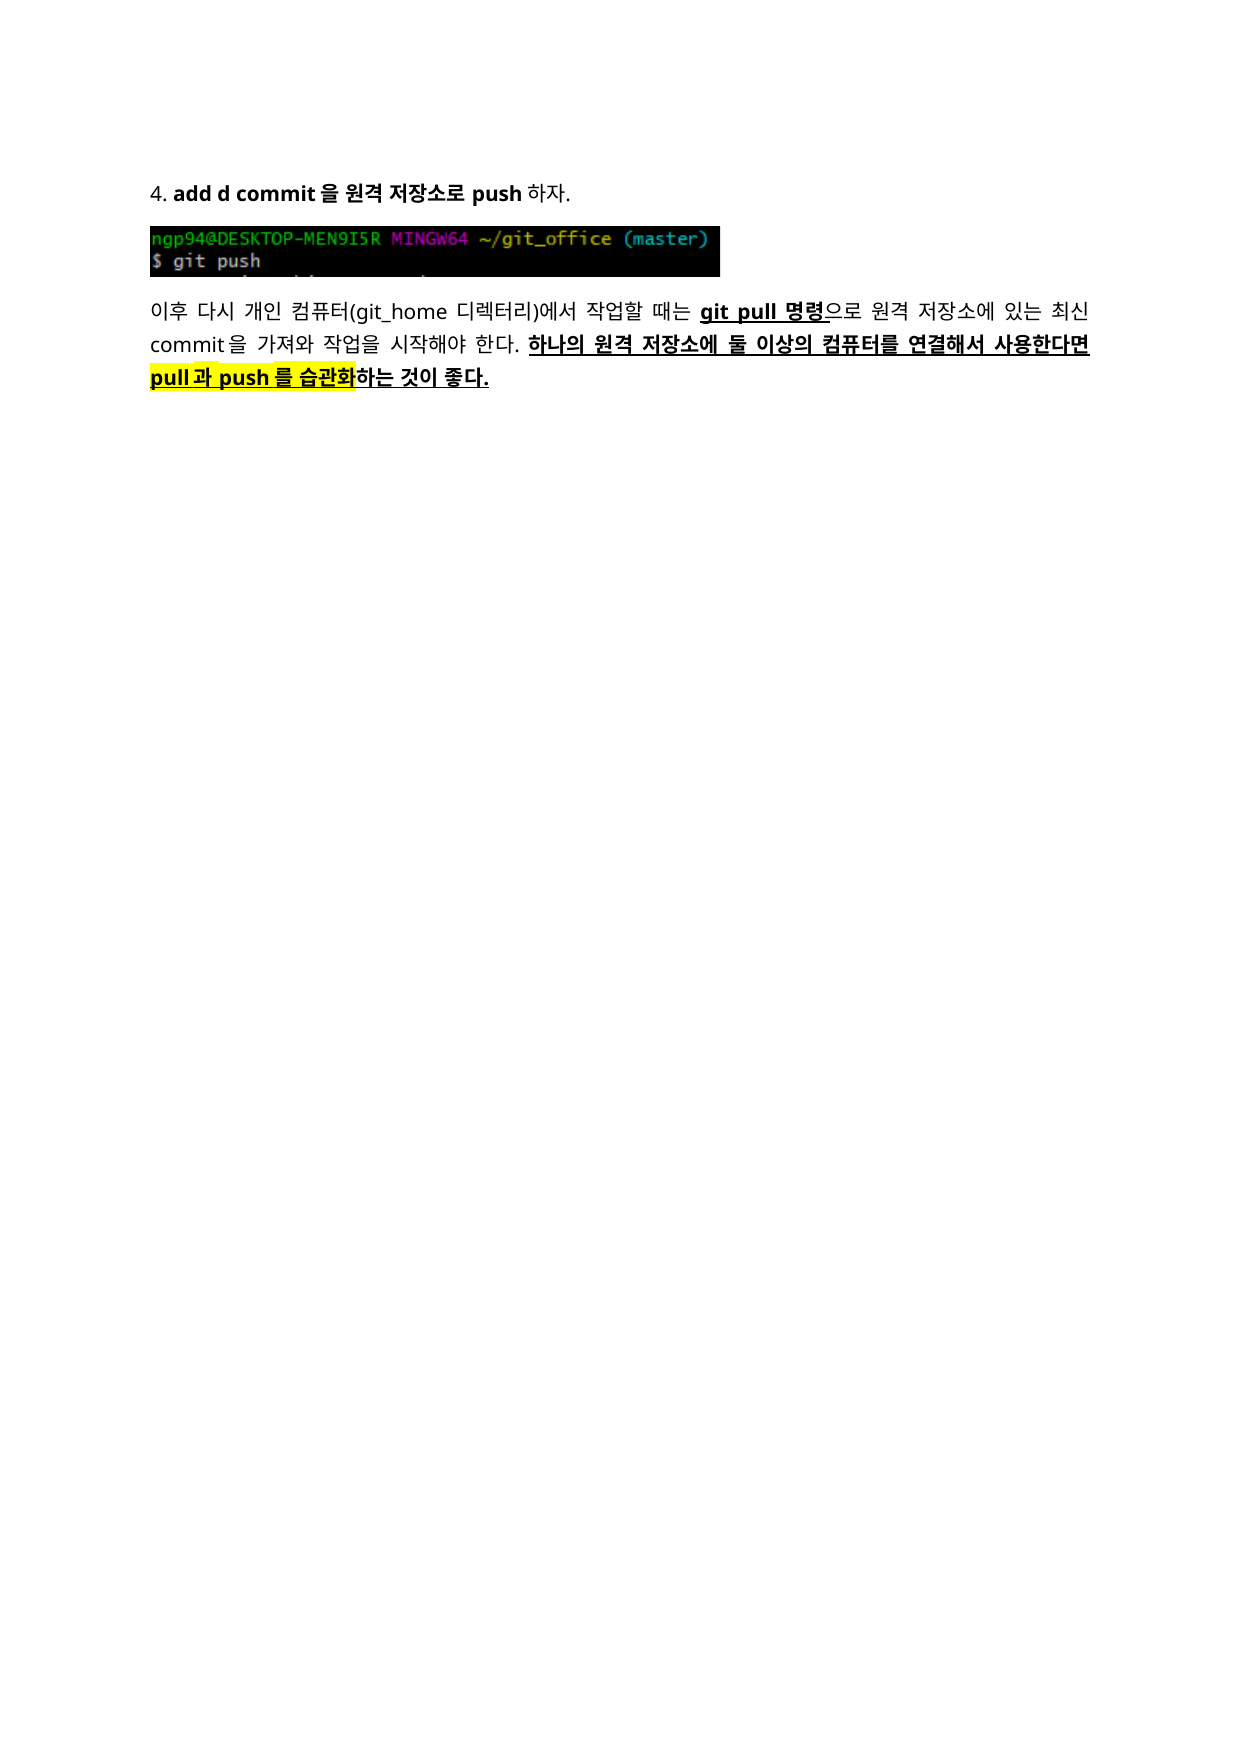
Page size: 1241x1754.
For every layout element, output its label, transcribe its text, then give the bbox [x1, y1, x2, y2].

text 4. add d commit을 원격 저장소로 push하자. [150, 177, 1090, 207]
picture [150, 226, 721, 277]
text 이후 다시 개인 컴퓨터(git_home 디렉터리)에서 작업할 때는 git pull 명령으로 원격 저장소에 있는 최신 commit을 가져와 작업을 시작해야 한다. 하나의 원격 저장소에 둘 이상의 컴퓨터를 연결해서 사용한다면 pull과 push를 습관화하는 것이 좋다. [150, 295, 1090, 391]
